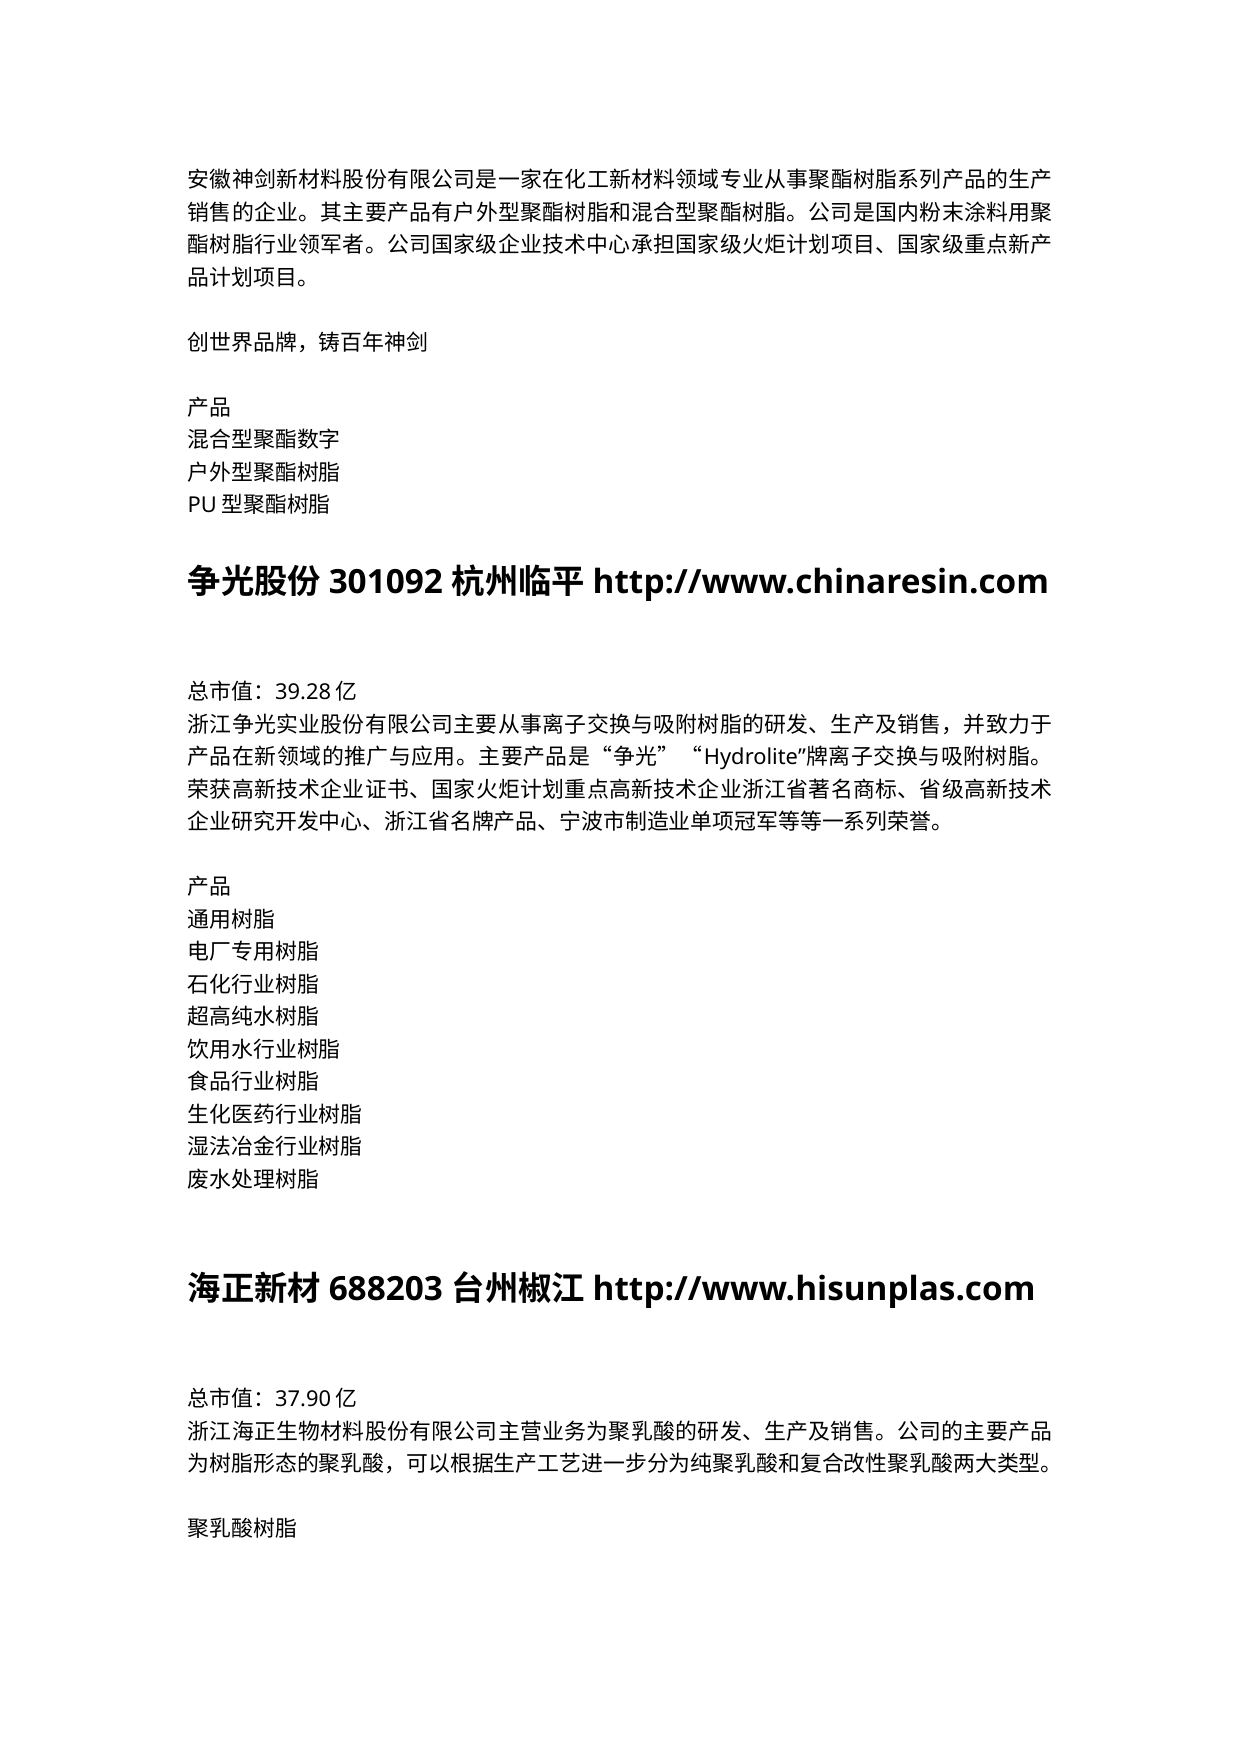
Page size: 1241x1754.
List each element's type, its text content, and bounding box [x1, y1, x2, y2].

text 生化医药行业树脂 [187, 1096, 1053, 1129]
text 食品行业树脂 [187, 1064, 1053, 1096]
text 饮用水行业树脂 [187, 1031, 1053, 1064]
subtitle 海正新材 688203 台州椒江 http://www.hisunplas.com [187, 1253, 1053, 1318]
text 浙江海正生物材料股份有限公司主营业务为聚乳酸的研发、生产及销售。公司的主要产品为树脂形态的聚乳酸，可以根据生产工艺进一步分为纯聚乳酸和复合改性聚乳酸两大类型。 [187, 1413, 1053, 1478]
text 安徽神剑新材料股份有限公司是一家在化工新材料领域专业从事聚酯树脂系列产品的生产销售的企业。其主要产品有户外型聚酯树脂和混合型聚酯树脂。公司是国内粉末涂料用聚酯树脂行业领军者。公司国家级企业技术中心承担国家级火炬计划项目、国家级重点新产品计划项目。 [187, 162, 1053, 292]
text 聚乳酸树脂 [187, 1511, 1053, 1543]
text 产品 [187, 389, 1053, 422]
text 混合型聚酯数字 [187, 422, 1053, 454]
text 电厂专用树脂 [187, 934, 1053, 966]
text 湿法冶金行业树脂 [187, 1129, 1053, 1161]
text 户外型聚酯树脂 [187, 454, 1053, 487]
text 通用树脂 [187, 901, 1053, 934]
text 总市值：39.28亿 [187, 674, 1053, 706]
text 创世界品牌，铸百年神剑 [187, 324, 1053, 357]
subtitle 争光股份 301092 杭州临平 http://www.chinaresin.com [187, 547, 1053, 612]
text 浙江争光实业股份有限公司主要从事离子交换与吸附树脂的研发、生产及销售，并致力于产品在新领域的推广与应用。主要产品是“争光”“Hydrolite”牌离子交换与吸附树脂。荣获高新技术企业证书、国家火炬计划重点高新技术企业浙江省著名商标、省级高新技术企业研究开发中心、浙江省名牌产品、宁波市制造业单项冠军等等一系列荣誉。 [187, 706, 1053, 836]
text 废水处理树脂 [187, 1161, 1053, 1194]
text PU型聚酯树脂 [187, 487, 1053, 519]
text 产品 [187, 869, 1053, 901]
text 超高纯水树脂 [187, 999, 1053, 1031]
text 石化行业树脂 [187, 966, 1053, 999]
text 总市值：37.90亿 [187, 1381, 1053, 1413]
